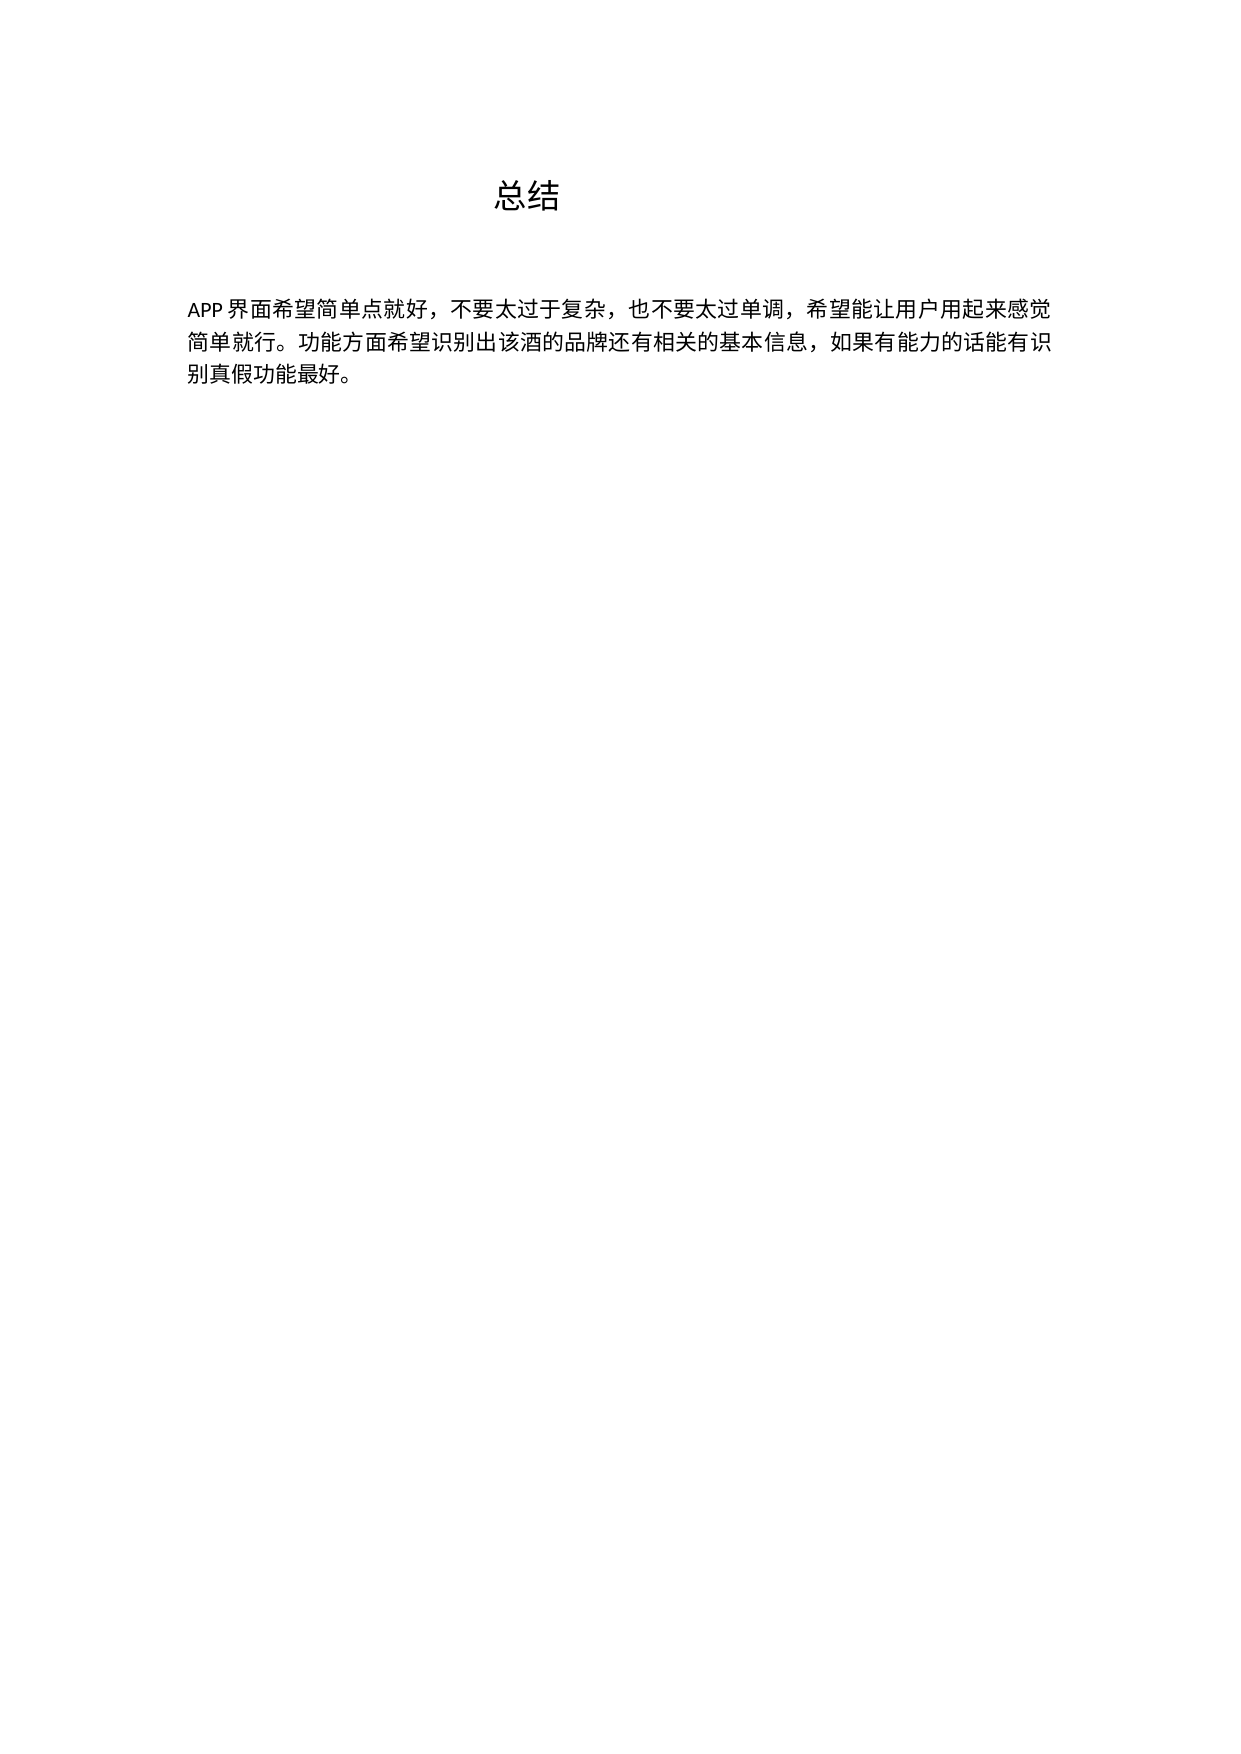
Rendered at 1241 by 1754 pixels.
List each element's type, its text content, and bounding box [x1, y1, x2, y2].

text APP界面希望简单点就好，不要太过于复杂，也不要太过单调，希望能让用户用起来感觉简单就行。功能方面希望识别出该酒的品牌还有相关的基本信息，如果有能力的话能有识别真假功能最好。 [187, 292, 1053, 389]
text 总结 [450, 162, 1053, 227]
